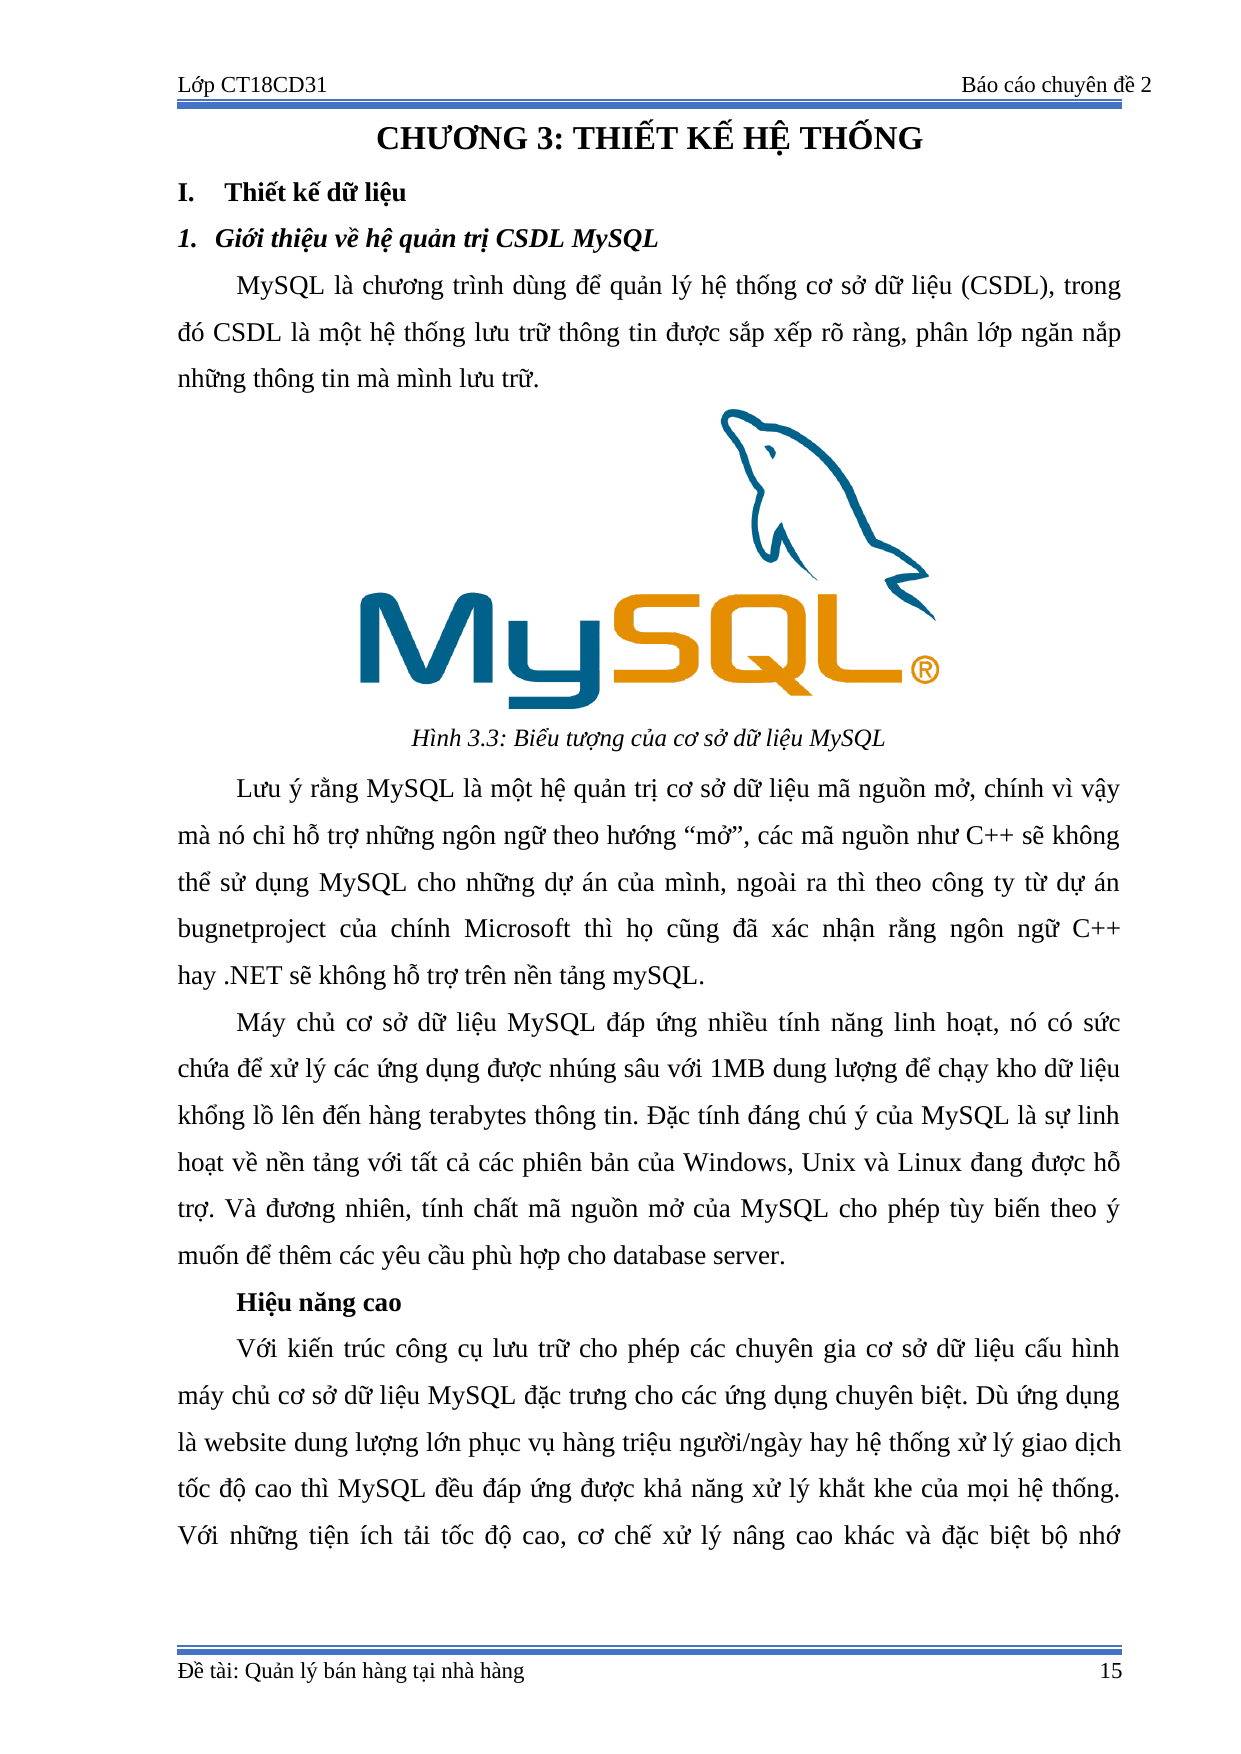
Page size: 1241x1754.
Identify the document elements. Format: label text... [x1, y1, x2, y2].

picture [359, 408, 940, 709]
text Máy chủ cơ sở dữ liệu MySQL đáp ứng nhiều tính năng linh hoạt, nó có sức chứa để xử lý các ứng dụng được nhúng sâu với 1MB dung lượng để chạy kho dữ liệu khổng lồ lên đến hàng terabytes thông tin. Đặc tính đáng chú ý của MySQL là sự linh hoạt về nền tảng với tất cả các phiên bản của Windows, Unix và Linux đang được hỗ trợ. Và đương nhiên, tính chất mã nguồn mở của MySQL cho phép tùy biến theo ý muốn để thêm các yêu cầu phù hợp cho database server. [177, 1006, 1122, 1270]
text MySQL là chương trình dùng để quản lý hệ thống cơ sở dữ liệu (CSDL), trong đó CSDL là một hệ thống lưu trữ thông tin được sắp xếp rõ ràng, phân lớp ngăn nắp những thông tin mà mình lưu trữ. [177, 269, 1122, 393]
list Thiết kế dữ liệu [177, 176, 1122, 207]
subtitle CHƯƠNG 3: THIẾT KẾ HỆ THỐNG [177, 118, 1122, 156]
list Giới thiệu về hệ quản trị CSDL MySQL [177, 222, 1122, 253]
text Lưu ý rằng MySQL là một hệ quản trị cơ sở dữ liệu mã nguồn mở, chính vì vậy mà nó chỉ hỗ trợ những ngôn ngữ theo hướng “mở”, các mã nguồn như C++ sẽ không thể sử dụng MySQL cho những dự án của mình, ngoài ra thì theo công ty từ dự án bugnetproject của chính Microsoft thì họ cũng đã xác nhận rằng ngôn ngữ C++ hay .NET sẽ không hỗ trợ trên nền tảng mySQL. [177, 772, 1122, 990]
text Hiệu năng cao [177, 1286, 1122, 1317]
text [177, 1332, 1122, 1550]
